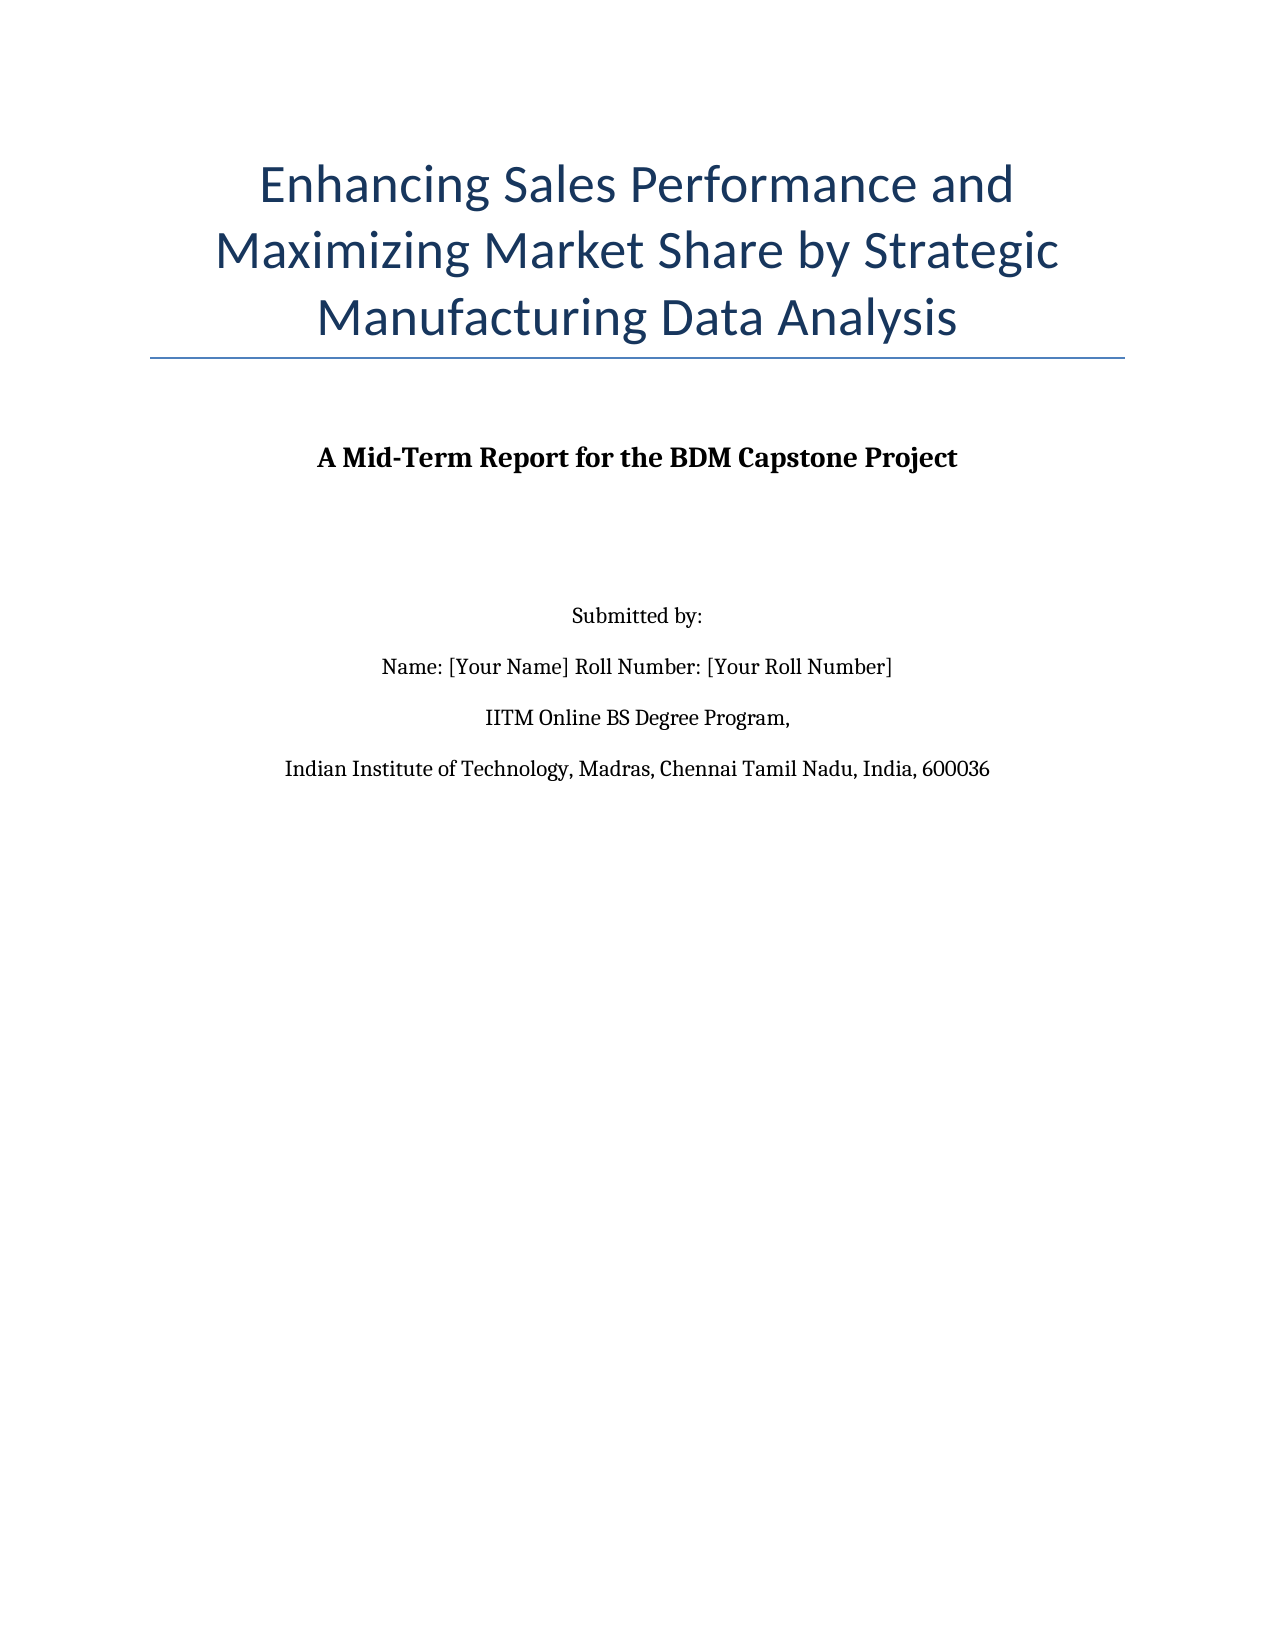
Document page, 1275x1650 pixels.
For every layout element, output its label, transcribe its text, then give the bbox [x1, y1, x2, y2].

text Submitted by: [150, 603, 1125, 629]
text Indian Institute of Technology, Madras, Chennai Tamil Nadu, India, 600036 [150, 756, 1125, 782]
text IITM Online BS Degree Program, [150, 705, 1125, 731]
title Enhancing Sales Performance and Maximizing Market Share by Strategic Manufacturing Data Analysis [150, 150, 1125, 357]
text A Mid-Term Report for the BDM Capstone Project [150, 441, 1125, 475]
text Name: [Your Name] Roll Number: [Your Roll Number] [150, 654, 1125, 680]
